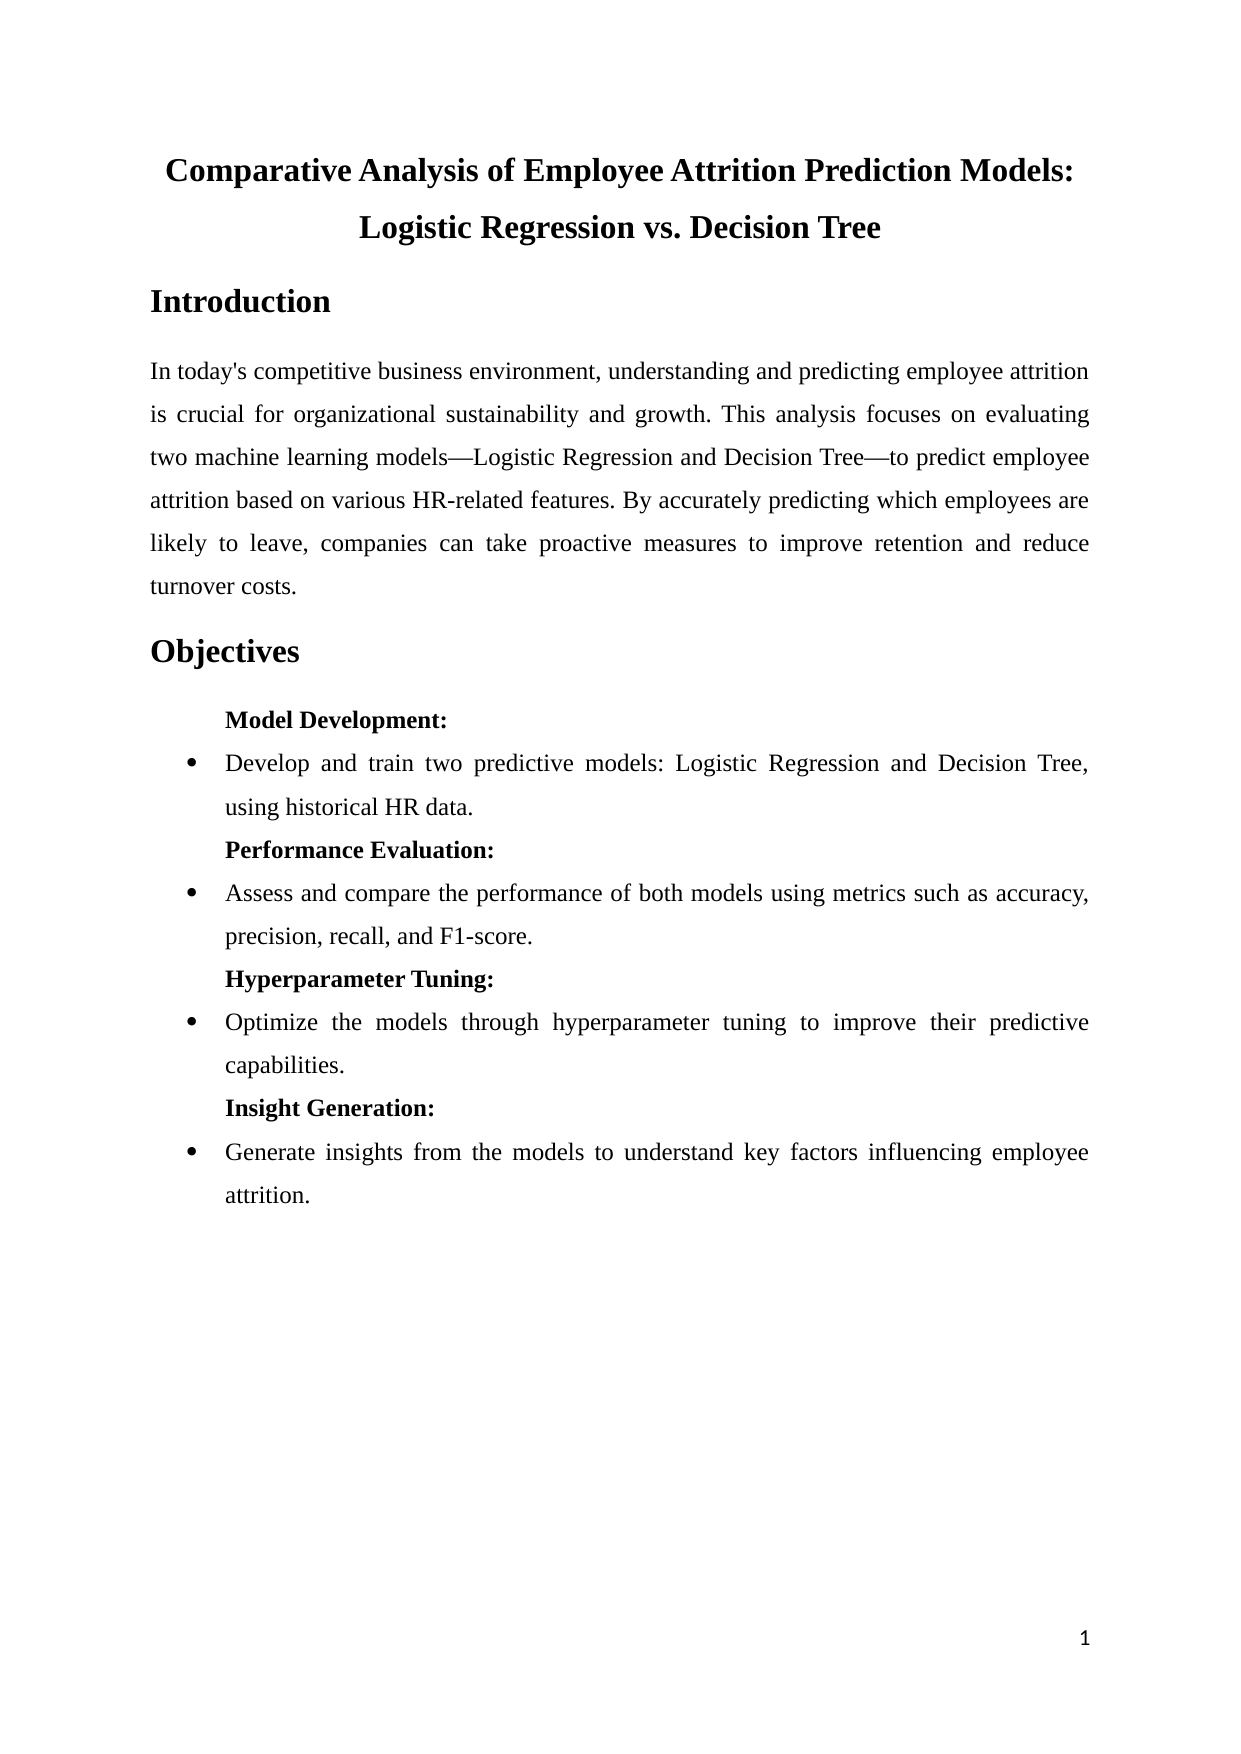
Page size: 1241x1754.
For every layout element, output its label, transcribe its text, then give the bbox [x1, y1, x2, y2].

list Optimize the models through hyperparameter tuning to improve their predictive capabilities. [187, 1007, 1090, 1079]
text Comparative Analysis of Employee Attrition Prediction Models: Logistic Regression vs. Decision Tree [150, 150, 1090, 246]
list Develop and train two predictive models: Logistic Regression and Decision Tree, using historical HR data. [187, 748, 1090, 820]
text Objectives [150, 631, 1090, 669]
list Insight Generation: [225, 1093, 1090, 1122]
list Performance Evaluation: [225, 835, 1090, 863]
text In today's competitive business environment, understanding and predicting employee attrition is crucial for organizational sustainability and growth. This analysis focuses on evaluating two machine learning models—Logistic Regression and Decision Tree—to predict employee attrition based on various HR-related features. By accurately predicting which employees are likely to leave, companies can take proactive measures to improve retention and reduce turnover costs. [150, 356, 1090, 600]
list Hyperparameter Tuning: [225, 964, 1090, 993]
list Assess and compare the performance of both models using metrics such as accuracy, precision, recall, and F1-score. [187, 878, 1090, 950]
text Introduction [150, 282, 1090, 320]
list Generate insights from the models to understand key factors influencing employee attrition. [187, 1137, 1090, 1208]
list Model Development: [225, 705, 1090, 734]
